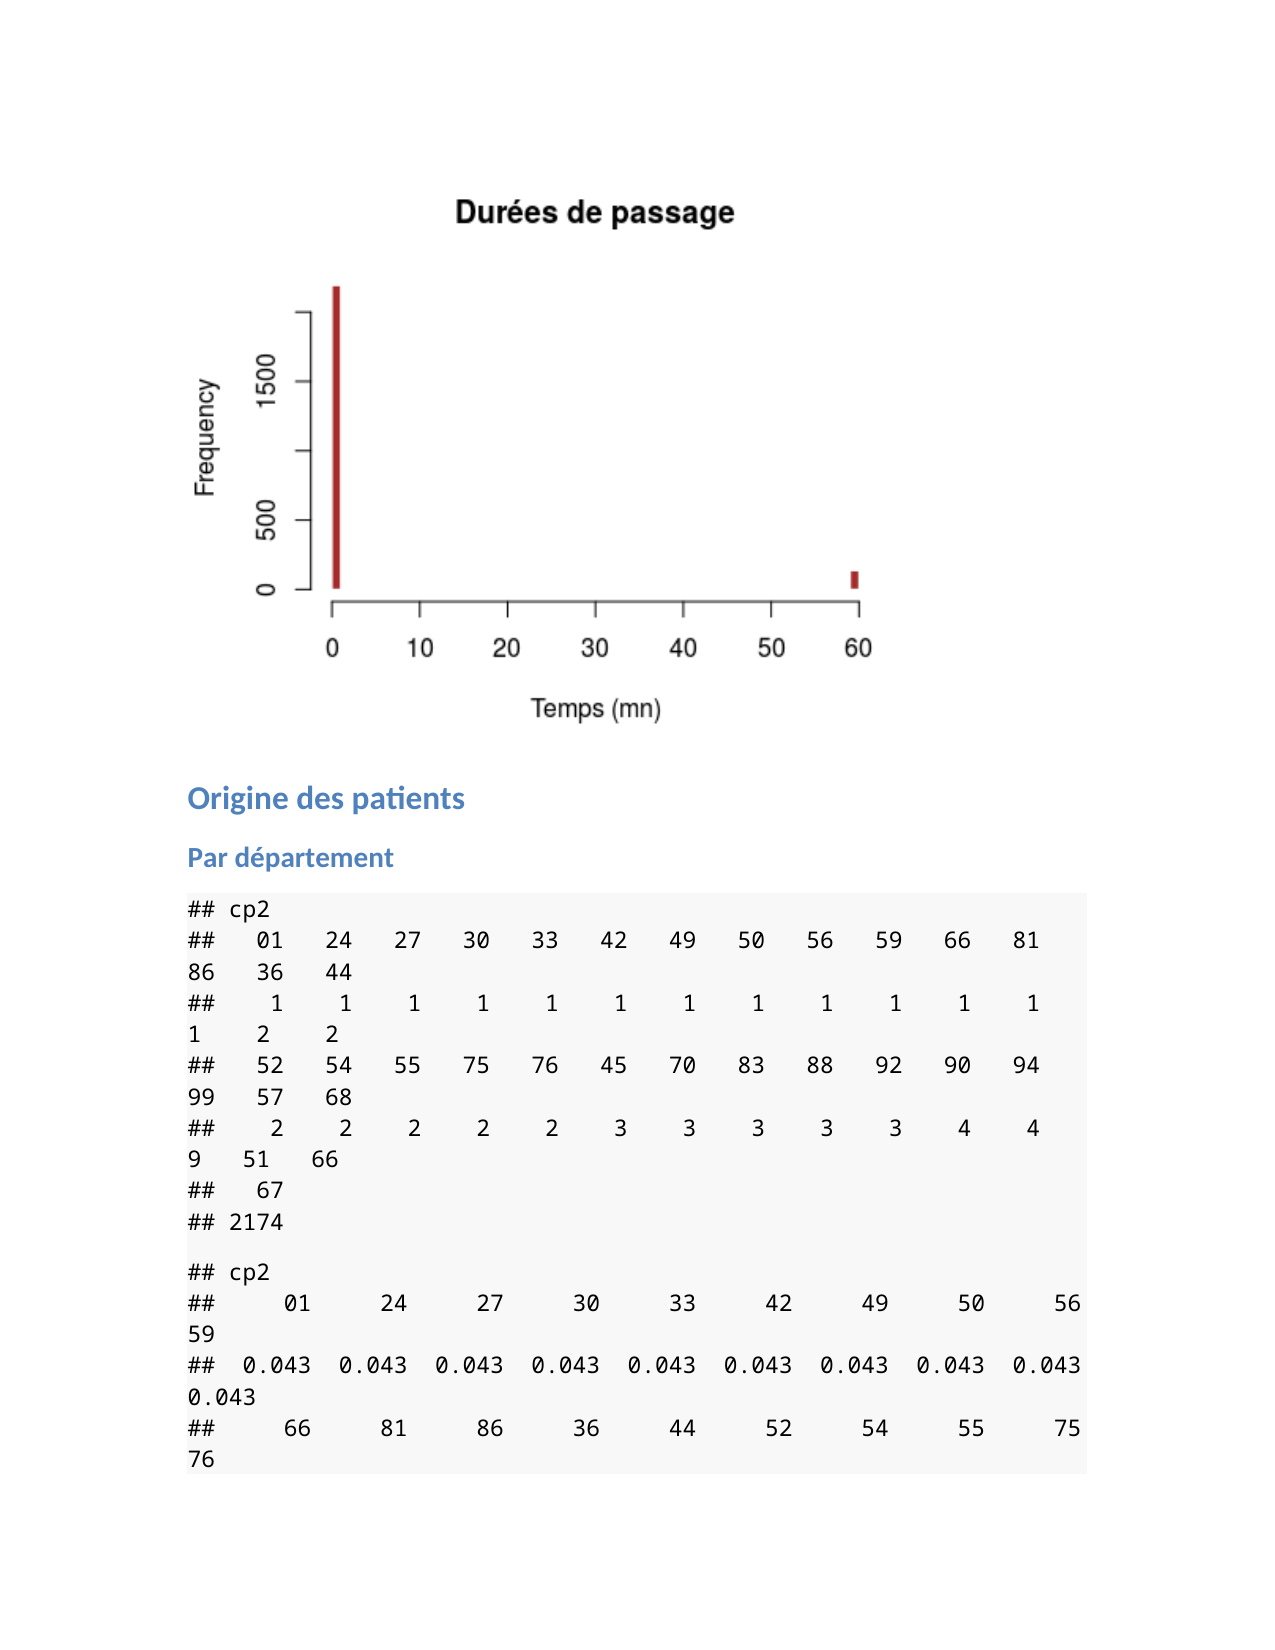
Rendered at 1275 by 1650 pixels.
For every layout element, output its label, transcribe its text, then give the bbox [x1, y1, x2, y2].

text Origine des patients [187, 777, 1087, 818]
text Par département [187, 839, 1087, 874]
picture [187, 150, 944, 757]
text ## cp2 ## 01 24 27 30 33 42 49 50 56 59 66 81 86 36 44 ## 1 1 1 1 1 1 1 1 1 1 1 1 1 2 2 ## 52 54 55 75 76 45 70 83 88 92 90 94 99 57 68 ## 2 2 2 2 2 3 3 3 3 3 4 4 9 51 66 ## 67 ## 2174 [187, 893, 1087, 1237]
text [187, 1256, 1087, 1474]
